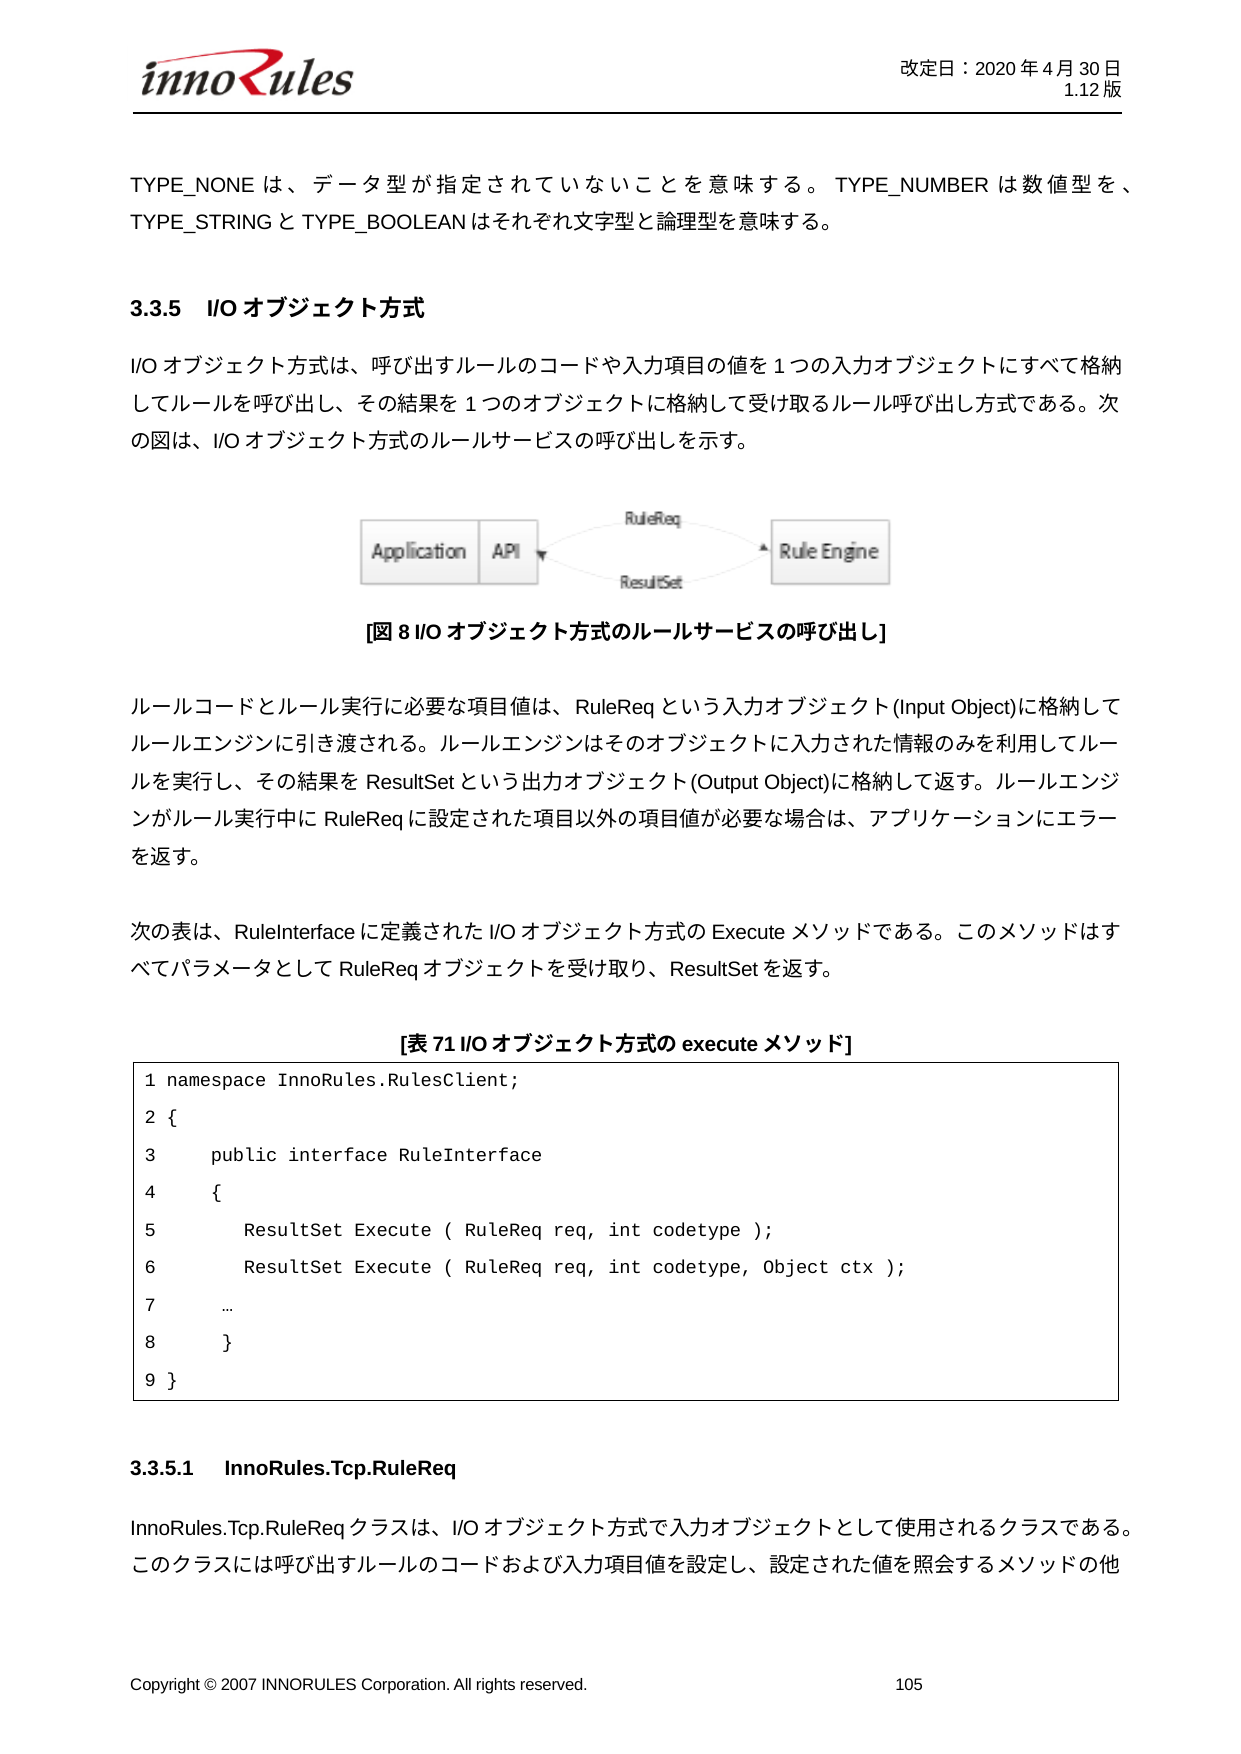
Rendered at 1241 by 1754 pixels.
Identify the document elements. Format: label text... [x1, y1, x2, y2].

text ルールコードとルール実行に必要な項目値は、RuleReqという入力オブジェクト(Input Object)に格納してルールエンジンに引き渡される。ルールエンジンはそのオブジェクトに入力された情報のみを利用してルールを実行し、その結果をResultSetという出力オブジェクト(Output Object)に格納して返す。ルールエンジンがルール実行中にRuleReqに設定された項目以外の項目値が必要な場合は、アプリケーションにエラーを返す。 [130, 687, 1122, 874]
picture [126, 46, 365, 101]
text I/Oオブジェクト方式は、呼び出すルールのコードや入力項目の値を1つの入力オブジェクトにすべて格納してルールを呼び出し、その結果を1つのオブジェクトに格納して受け取るルール呼び出し方式である。は、I/Oオブジェクト方式のルールサービスの呼び出しを示す。 [130, 346, 1122, 458]
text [130, 1507, 1122, 1582]
text は、RuleInterfaceに定義されたI/Oオブジェクト方式のExecuteメソッドである。このメソッドはすべてパラメータとしてRuleReqオブジェクトを受け取り、ResultSetを返す。 [130, 912, 1122, 987]
subtitle InnoRules.Tcp.RuleReq [130, 1449, 1122, 1487]
text TYPE_NONEは、データが指定されていないことを意味する。TYPE_NUMBERは数値型を、TYPE_STRINGとTYPE_BOOLEANはそれぞれ文字型と論理型を意味する。 [130, 164, 1122, 239]
subtitle I/Oオブジェクト方式 [130, 287, 1122, 325]
text [8I/Oオブジェクト方式のルールサービスの呼び出し] [130, 612, 1122, 649]
text [71 I/Oオブジェクト方式のexecuteメソッド] [130, 1024, 1122, 1062]
table_header 1 namespace InnoRules.RulesClient; 2 { 3 public interface RuleInterface 4 { 5 ResultSet Execute ( RuleReq req, int codetype ); 6 ResultSet Execute ( RuleReq req, int codetype, Object ctx ); 7 … 8 } 9 } [134, 1063, 1118, 1400]
